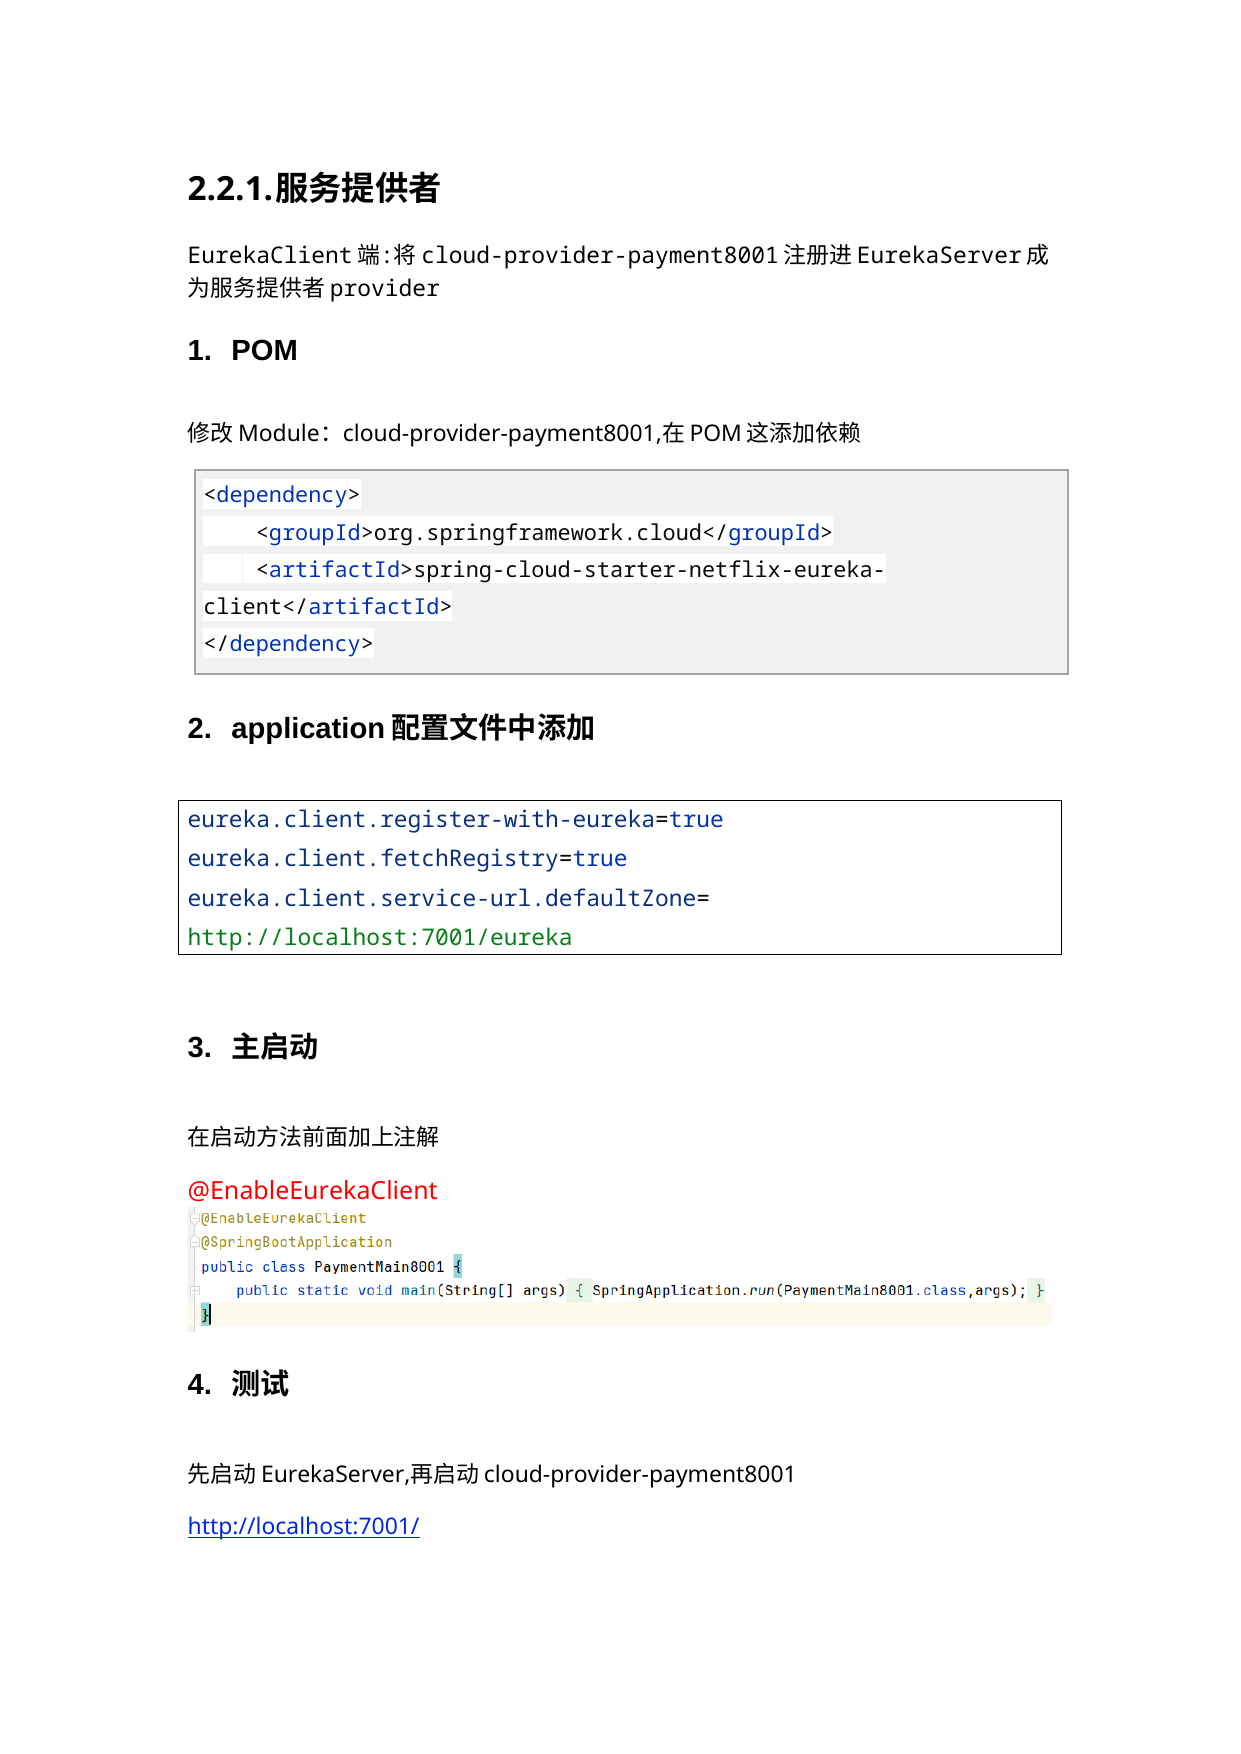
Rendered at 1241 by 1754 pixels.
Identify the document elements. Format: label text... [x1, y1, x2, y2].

subtitle 服务提供者 [187, 162, 1053, 210]
text EurekaClient端:将cloud-provider-payment8001注册进EurekaServer成为服务提供者provider [187, 237, 1053, 303]
picture [187, 1207, 1052, 1332]
table_header <dependency> <groupId>org.springframework.cloud</groupId> <artifactId>spring-cloud-starter-netflix-eureka-client</artifactId> </dependency> [196, 471, 1067, 673]
text 修改Module：cloud-provider-payment8001,在POM这添加依赖 [187, 415, 1053, 448]
text eureka.client.register-with-eureka=true [179, 801, 1061, 834]
text 先启动EurekaServer,再启动cloud-provider-payment8001 [187, 1456, 1053, 1489]
subtitle POM [187, 332, 1053, 366]
text 在启动方法前面加上注解 [187, 1119, 1053, 1152]
text eureka.client.service-url.defaultZone= http://localhost:7001/eureka [179, 878, 1061, 954]
subtitle 主启动 [187, 1023, 1053, 1065]
text @EnableEurekaClient [187, 1173, 1053, 1207]
text http://localhost:7001/ [187, 1510, 1053, 1542]
subtitle application配置文件中添加 [187, 704, 1053, 747]
subtitle 测试 [187, 1360, 1053, 1403]
text eureka.client.fetchRegistry=true [179, 839, 1061, 874]
